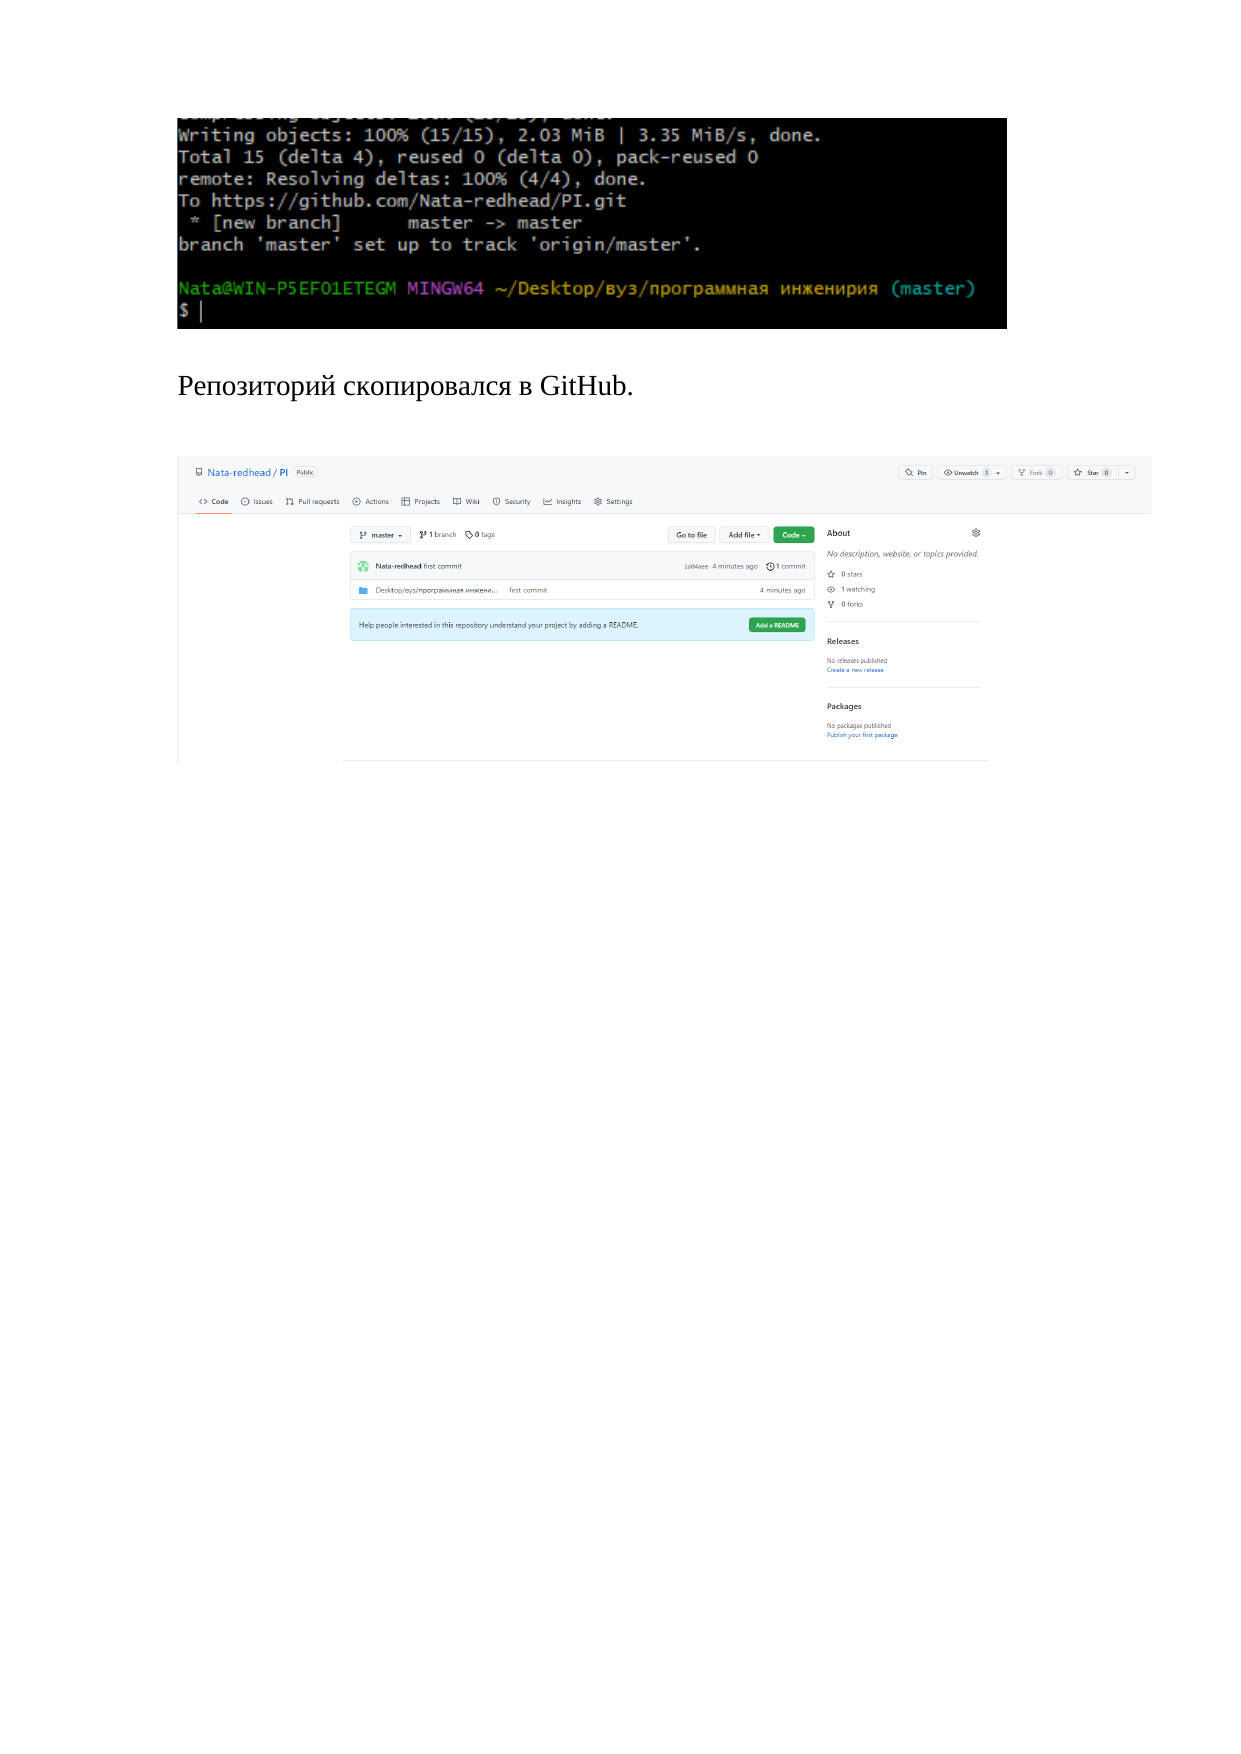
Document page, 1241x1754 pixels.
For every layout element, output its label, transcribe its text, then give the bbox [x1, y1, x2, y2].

picture [177, 118, 1007, 329]
picture [177, 456, 1152, 764]
